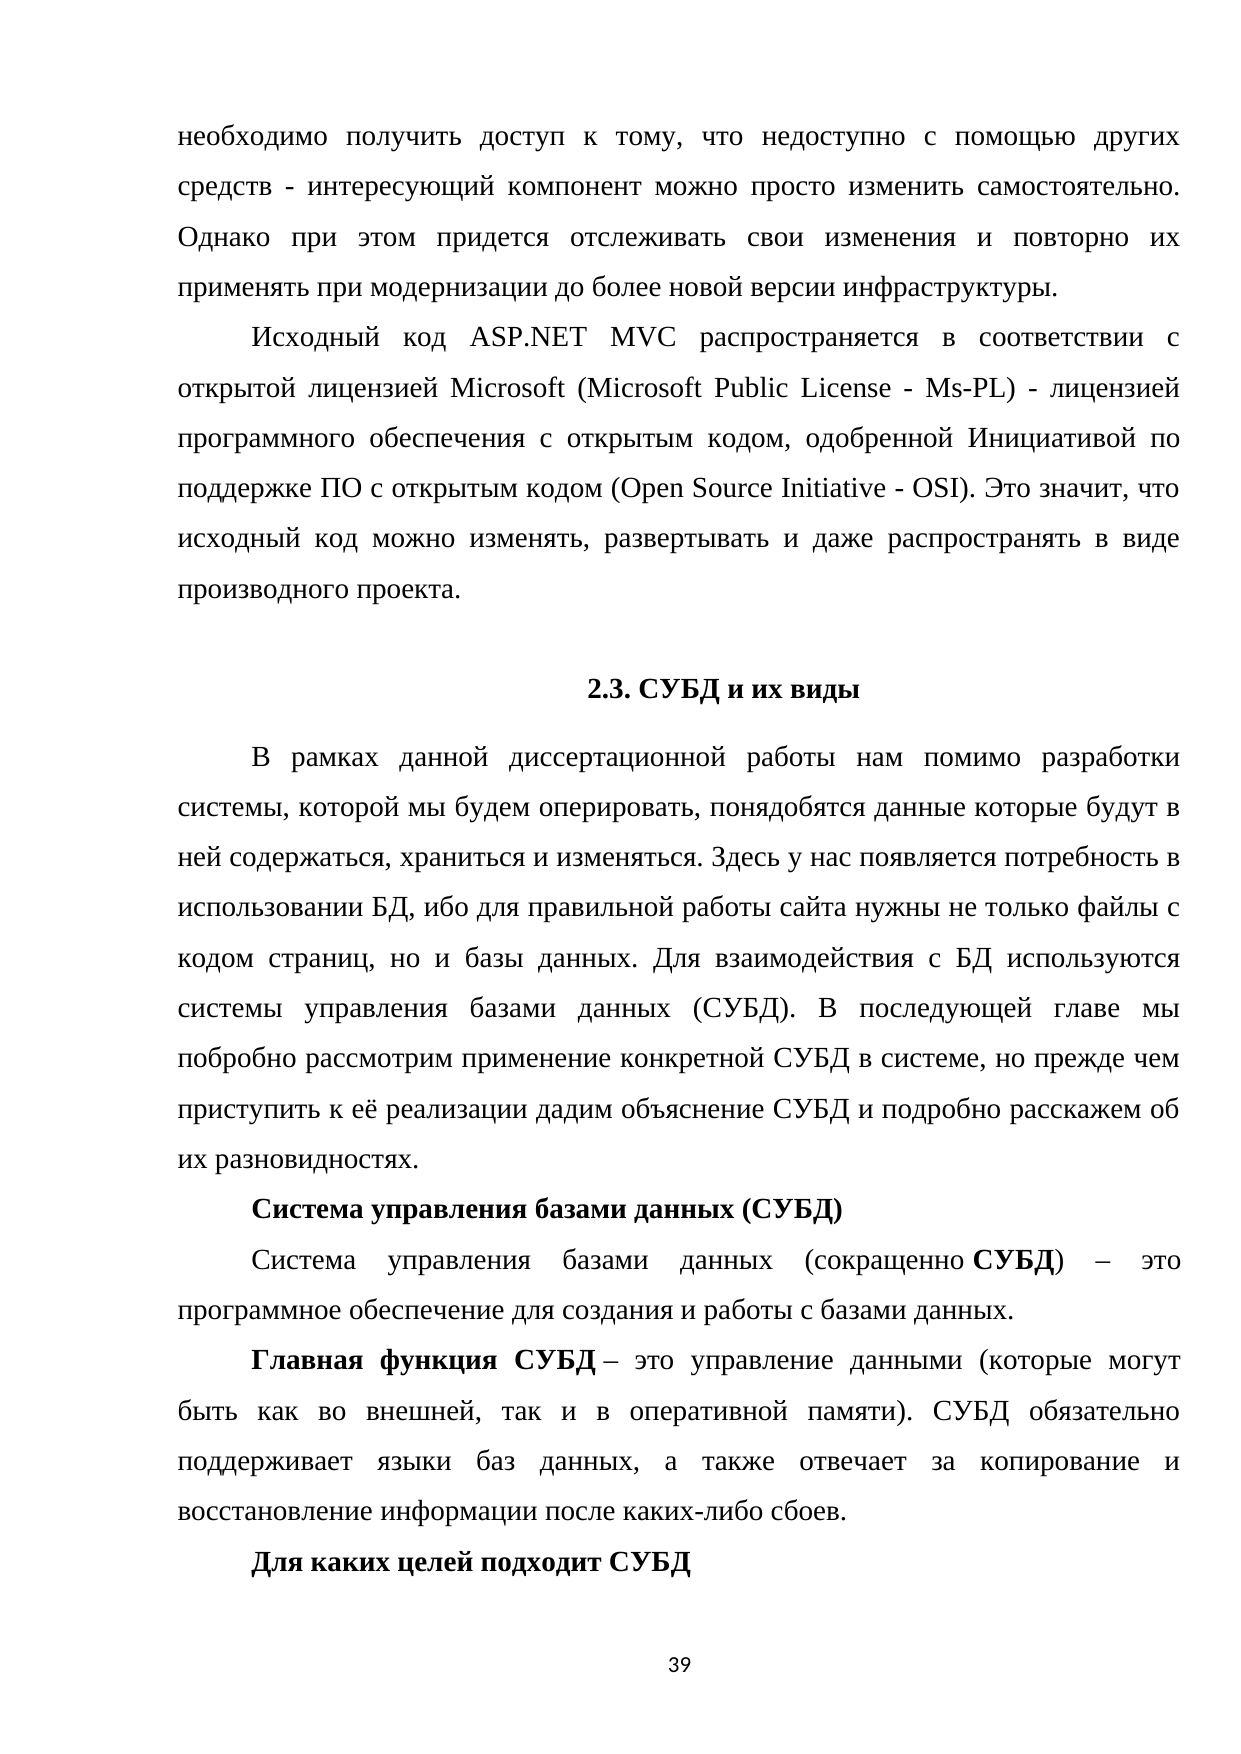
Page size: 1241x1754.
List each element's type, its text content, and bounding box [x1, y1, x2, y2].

text Система управления базами данных (сокращенно СУБД) – это программное обеспечение для создания и работы с базами данных. [177, 1242, 1181, 1326]
text 2.3. СУБД и их виды [177, 672, 1181, 705]
text Исходный код ASP.NET MVC распространяется в соответствии с открытой лицензией Microsoft (Microsoft Public License - Ms-PL) - лицензией программного обеспечения с открытым кодом, одобренной Инициативой по поддержке ПО с открытым кодом (Open Source Initiative - OSI). Это значит, что исходный код можно изменять, развертывать и даже распространять в виде производного проекта. [177, 319, 1181, 604]
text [177, 118, 1181, 303]
text Для каких целей подходит СУБД [177, 1544, 1181, 1577]
text Система управления базами данных (СУБД) [177, 1191, 1181, 1225]
text Главная функция СУБД – это управление данными (которые могут быть как во внешней, так и в оперативной памяти). СУБД обязательно поддерживает языки баз данных, а также отвечает за копирование и восстановление информации после каких-либо сбоев. [177, 1342, 1181, 1527]
text В рамках данной диссертационной работы нам помимо разработки системы, которой мы будем оперировать, понядобятся данные которые будут в ней содержаться, храниться и изменяться. Здесь у нас появляется потребность в использовании БД, ибо для правильной работы сайта нужны не только файлы с кодом страниц, но и базы данных. Для взаимодействия с БД используются системы управления базами данных (СУБД). В последующей главе мы побробно рассмотрим применение конкретной СУБД в системе, но прежде чем приступить к её реализации дадим объяснение СУБД и подробно расскажем об их разновидностях. [177, 739, 1181, 1175]
